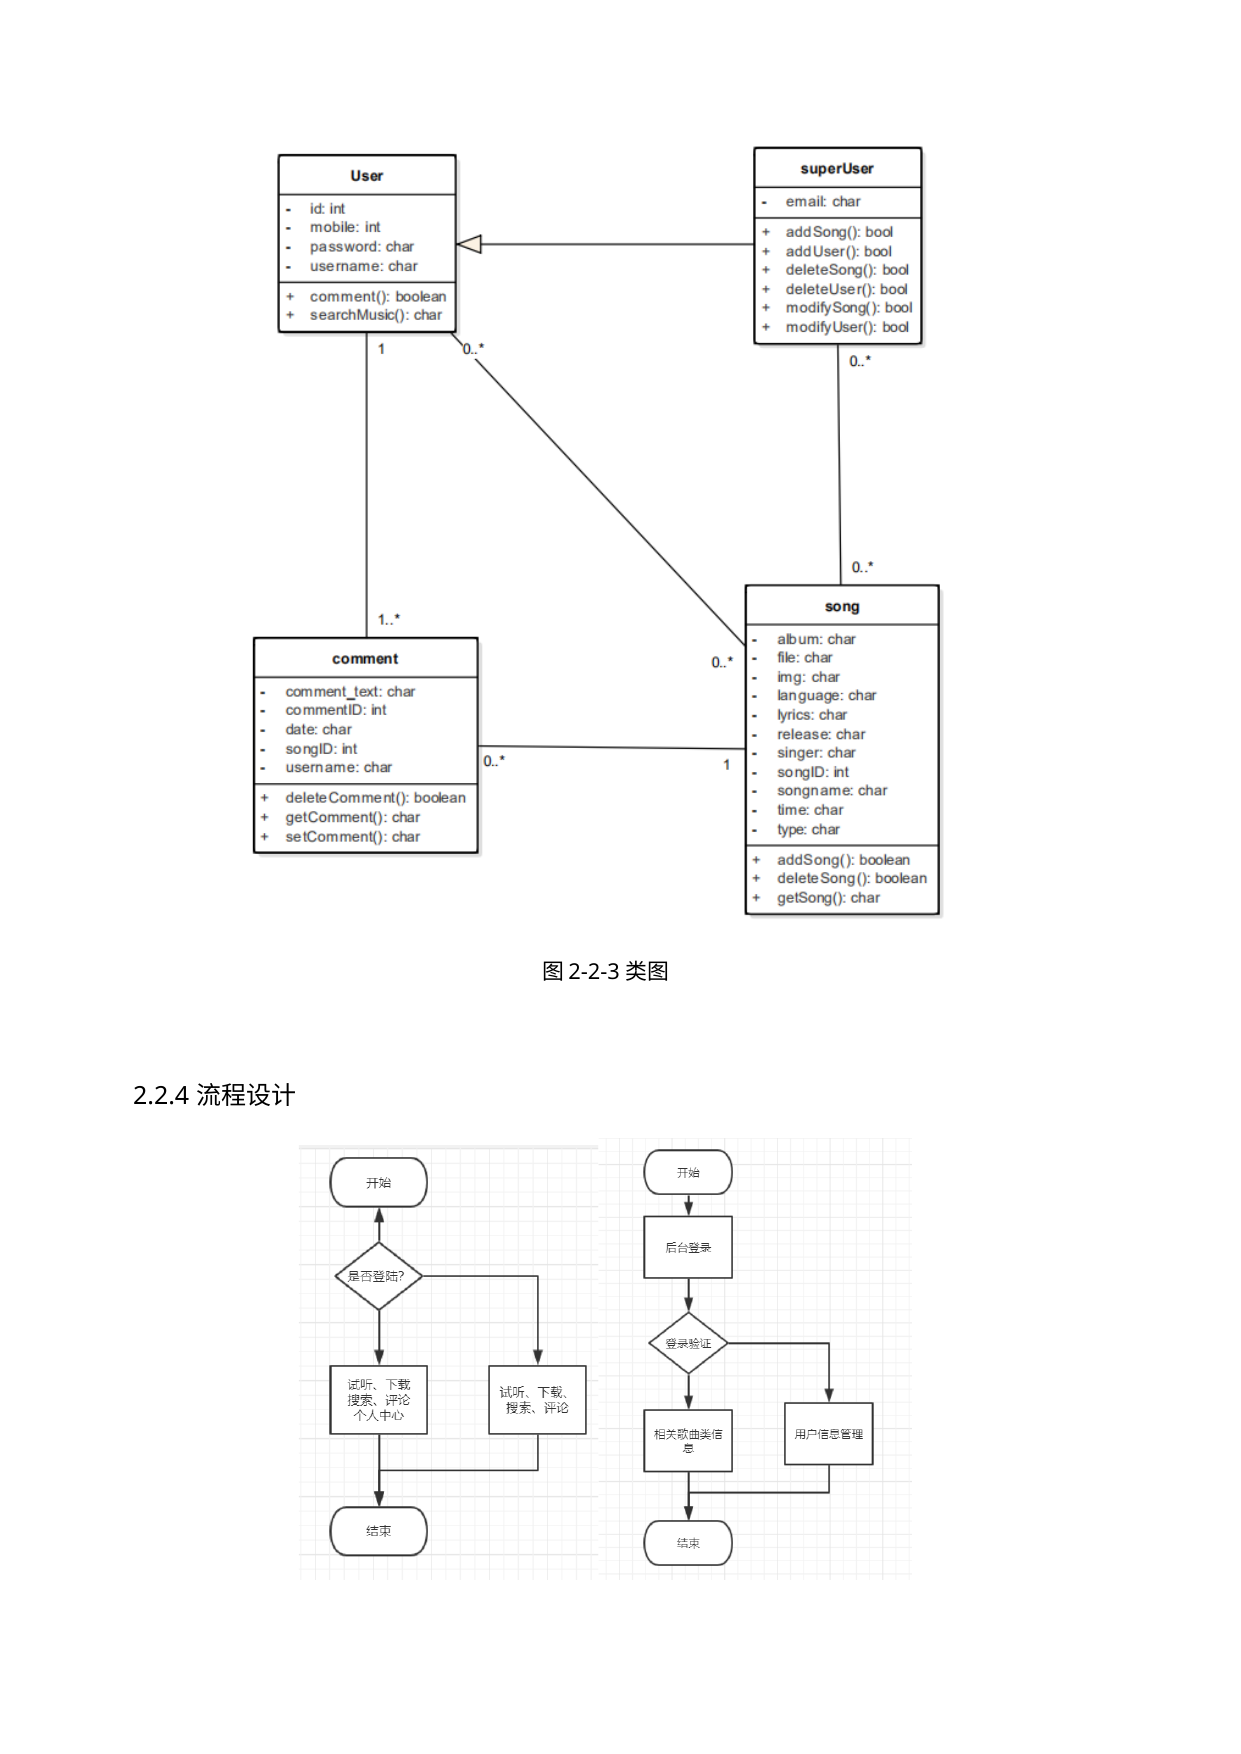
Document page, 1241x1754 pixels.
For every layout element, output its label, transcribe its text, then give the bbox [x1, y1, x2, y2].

picture [242, 137, 968, 932]
text 2.2.4 流程设计 [133, 1061, 1078, 1126]
text 图2-2-3 类图 [133, 953, 1078, 986]
picture [298, 1138, 912, 1580]
